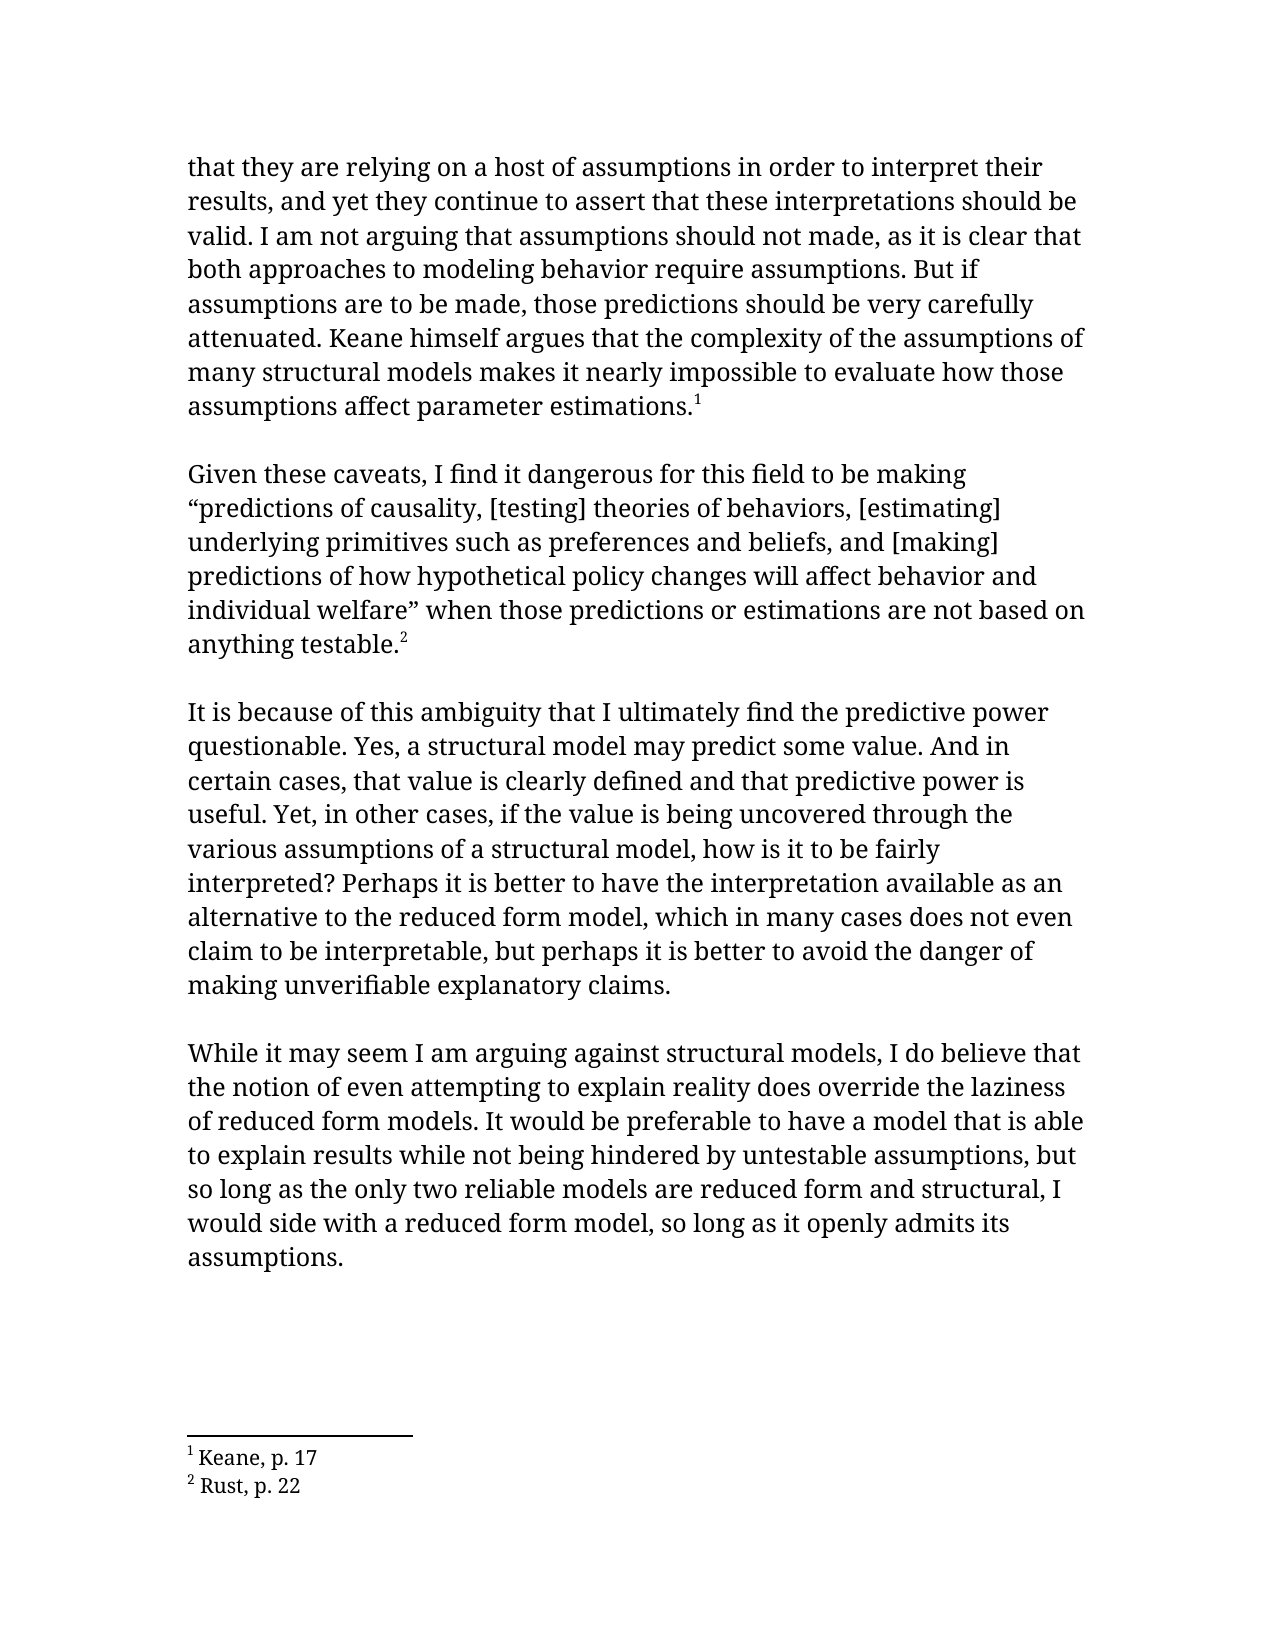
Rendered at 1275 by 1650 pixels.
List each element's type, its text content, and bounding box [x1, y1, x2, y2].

text Given these caveats, I find it dangerous for this field to be making “predictions of causality, [testing] theories of behaviors, [estimating] underlying primitives such as preferences and beliefs, and [making] predictions of how hypothetical policy changes will affect behavior and individual welfare” when those predictions or estimations are not based on anything testable. [187, 457, 1087, 661]
text It is because of this ambiguity that I ultimately find the predictive power questionable. Yes, a structural model may predict some value. And in certain cases, that value is clearly defined and that predictive power is useful. Yet, in other cases, if the value is being uncovered through the various assumptions of a structural model, how is it to be fairly interpreted? Perhaps it is better to have the interpretation available as an alternative to the reduced form model, which in many cases does not even claim to be interpretable, but perhaps it is better to avoid the danger of making unverifiable explanatory claims. [187, 695, 1087, 1002]
text While it may seem I am arguing against structural models, I do believe that the notion of even attempting to explain reality does override the laziness of reduced form models. It would be preferable to have a model that is able to explain results while not being hindered by untestable assumptions, but so long as the only two reliable models are reduced form and structural, I would side with a reduced form model, so long as it openly admits its assumptions. [187, 1036, 1087, 1274]
